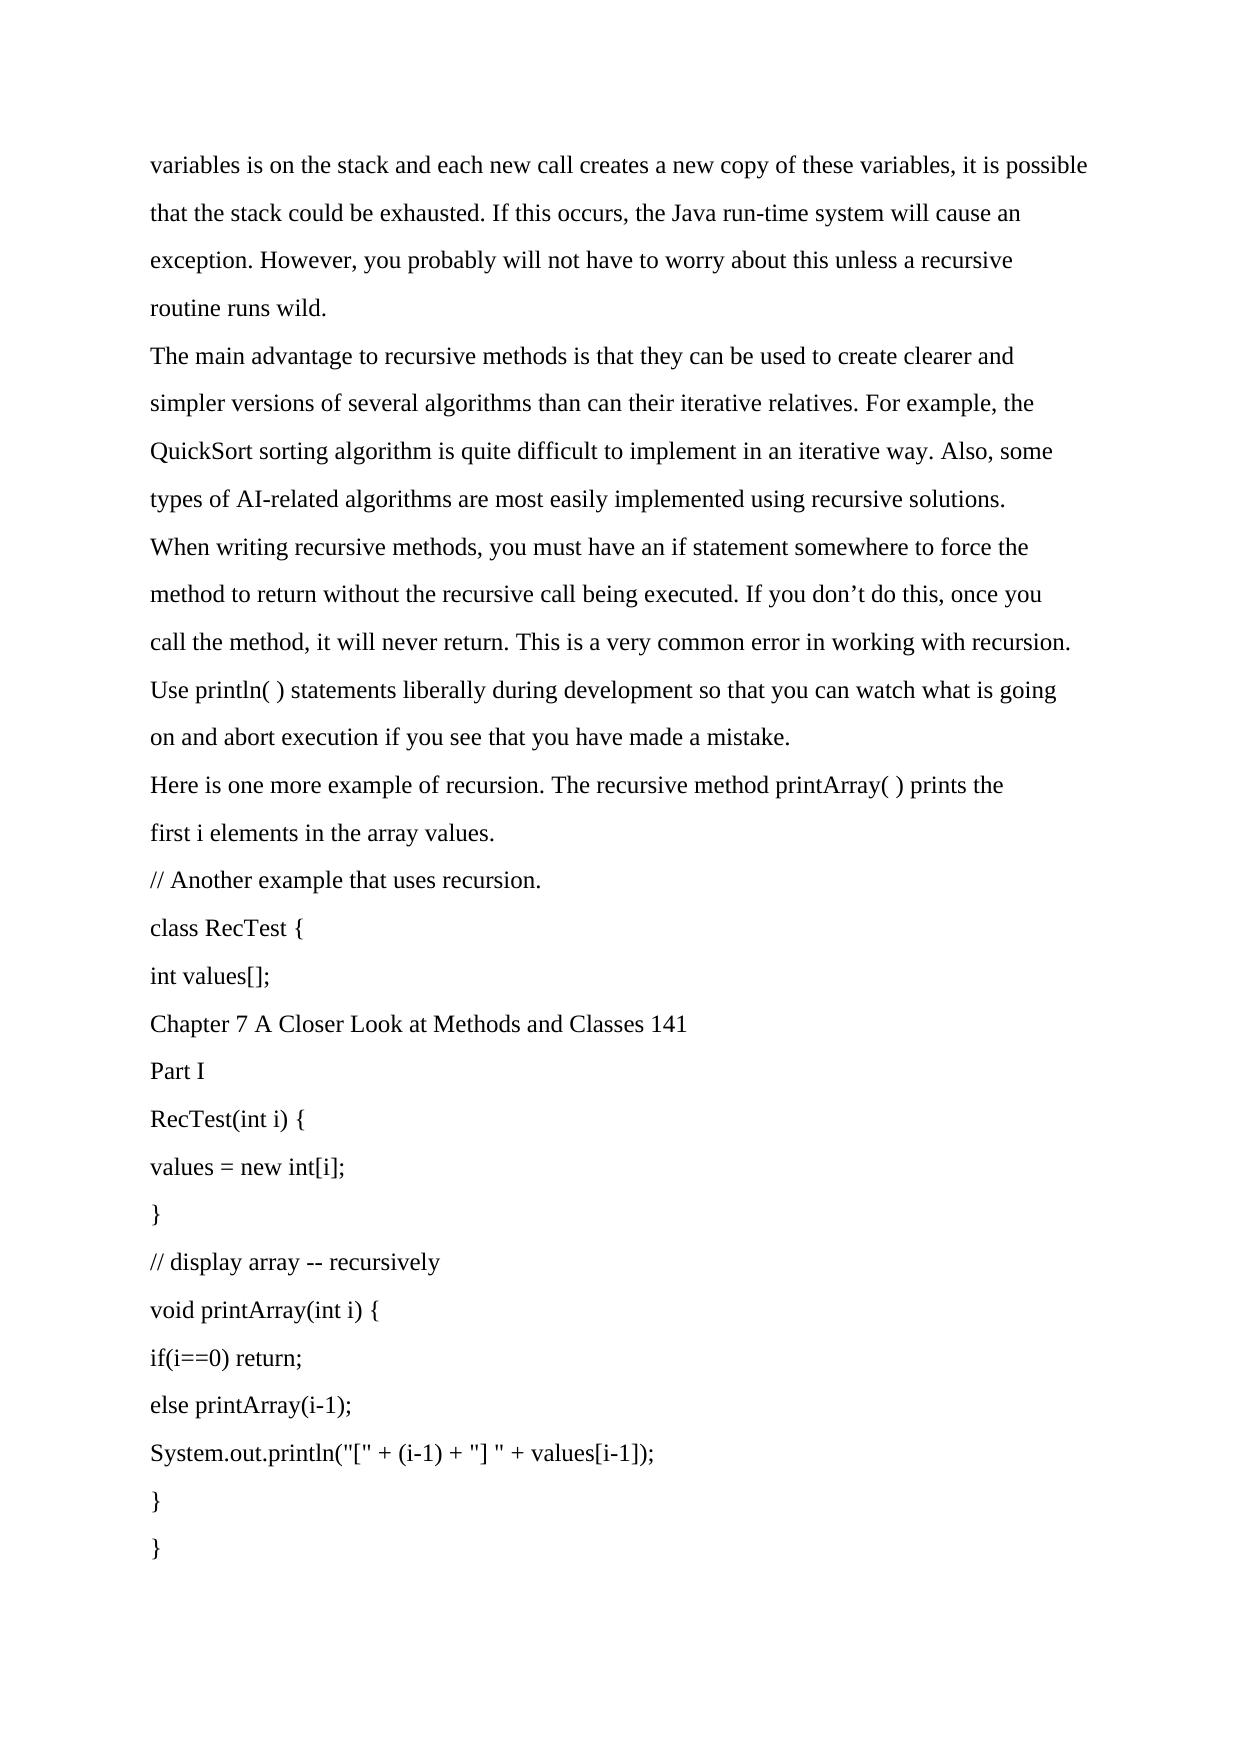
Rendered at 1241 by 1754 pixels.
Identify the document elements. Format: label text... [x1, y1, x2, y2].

text routine runs wild. [150, 293, 1090, 322]
text types of AI-related algorithms are most easily implemented using recursive solutions. [150, 484, 1090, 513]
text variables is on the stack and each new call creates a new copy of these variables, it is possible [150, 150, 1090, 179]
text // display array -- recursively [150, 1247, 1090, 1276]
text first i elements in the array values. [150, 818, 1090, 847]
text that the stack could be exhausted. If this occurs, the Java run-time system will cause an [150, 198, 1090, 226]
text int values[]; [150, 961, 1090, 990]
text exception. However, you probably will not have to worry about this unless a recursive [150, 245, 1090, 274]
text call the method, it will never return. This is a very common error in working with recursion. [150, 627, 1090, 656]
text class RecTest { [150, 913, 1090, 942]
text values = new int[i]; [150, 1152, 1090, 1181]
text System.out.println("[" + (i-1) + "] " + values[i-1]); [150, 1438, 1090, 1467]
text } [150, 1533, 1090, 1562]
text RecTest(int i) { [150, 1104, 1090, 1133]
text Use println( ) statements liberally during development so that you can watch what is going [150, 675, 1090, 703]
text Part I [150, 1056, 1090, 1085]
text simpler versions of several algorithms than can their iterative relatives. For example, the [150, 388, 1090, 417]
text } [150, 1199, 1090, 1228]
text else printArray(i-1); [150, 1390, 1090, 1419]
text if(i==0) return; [150, 1343, 1090, 1371]
text The main advantage to recursive methods is that they can be used to create clearer and [150, 341, 1090, 369]
text } [150, 1486, 1090, 1514]
text QuickSort sorting algorithm is quite difficult to implement in an iterative way. Also, some [150, 436, 1090, 465]
text Chapter 7 A Closer Look at Methods and Classes 141 [150, 1009, 1090, 1037]
text Here is one more example of recursion. The recursive method printArray( ) prints the [150, 770, 1090, 799]
text // Another example that uses recursion. [150, 866, 1090, 894]
text void printArray(int i) { [150, 1295, 1090, 1324]
text method to return without the recursive call being executed. If you don’t do this, once you [150, 579, 1090, 608]
text on and abort execution if you see that you have made a mistake. [150, 722, 1090, 751]
text When writing recursive methods, you must have an if statement somewhere to force the [150, 532, 1090, 560]
